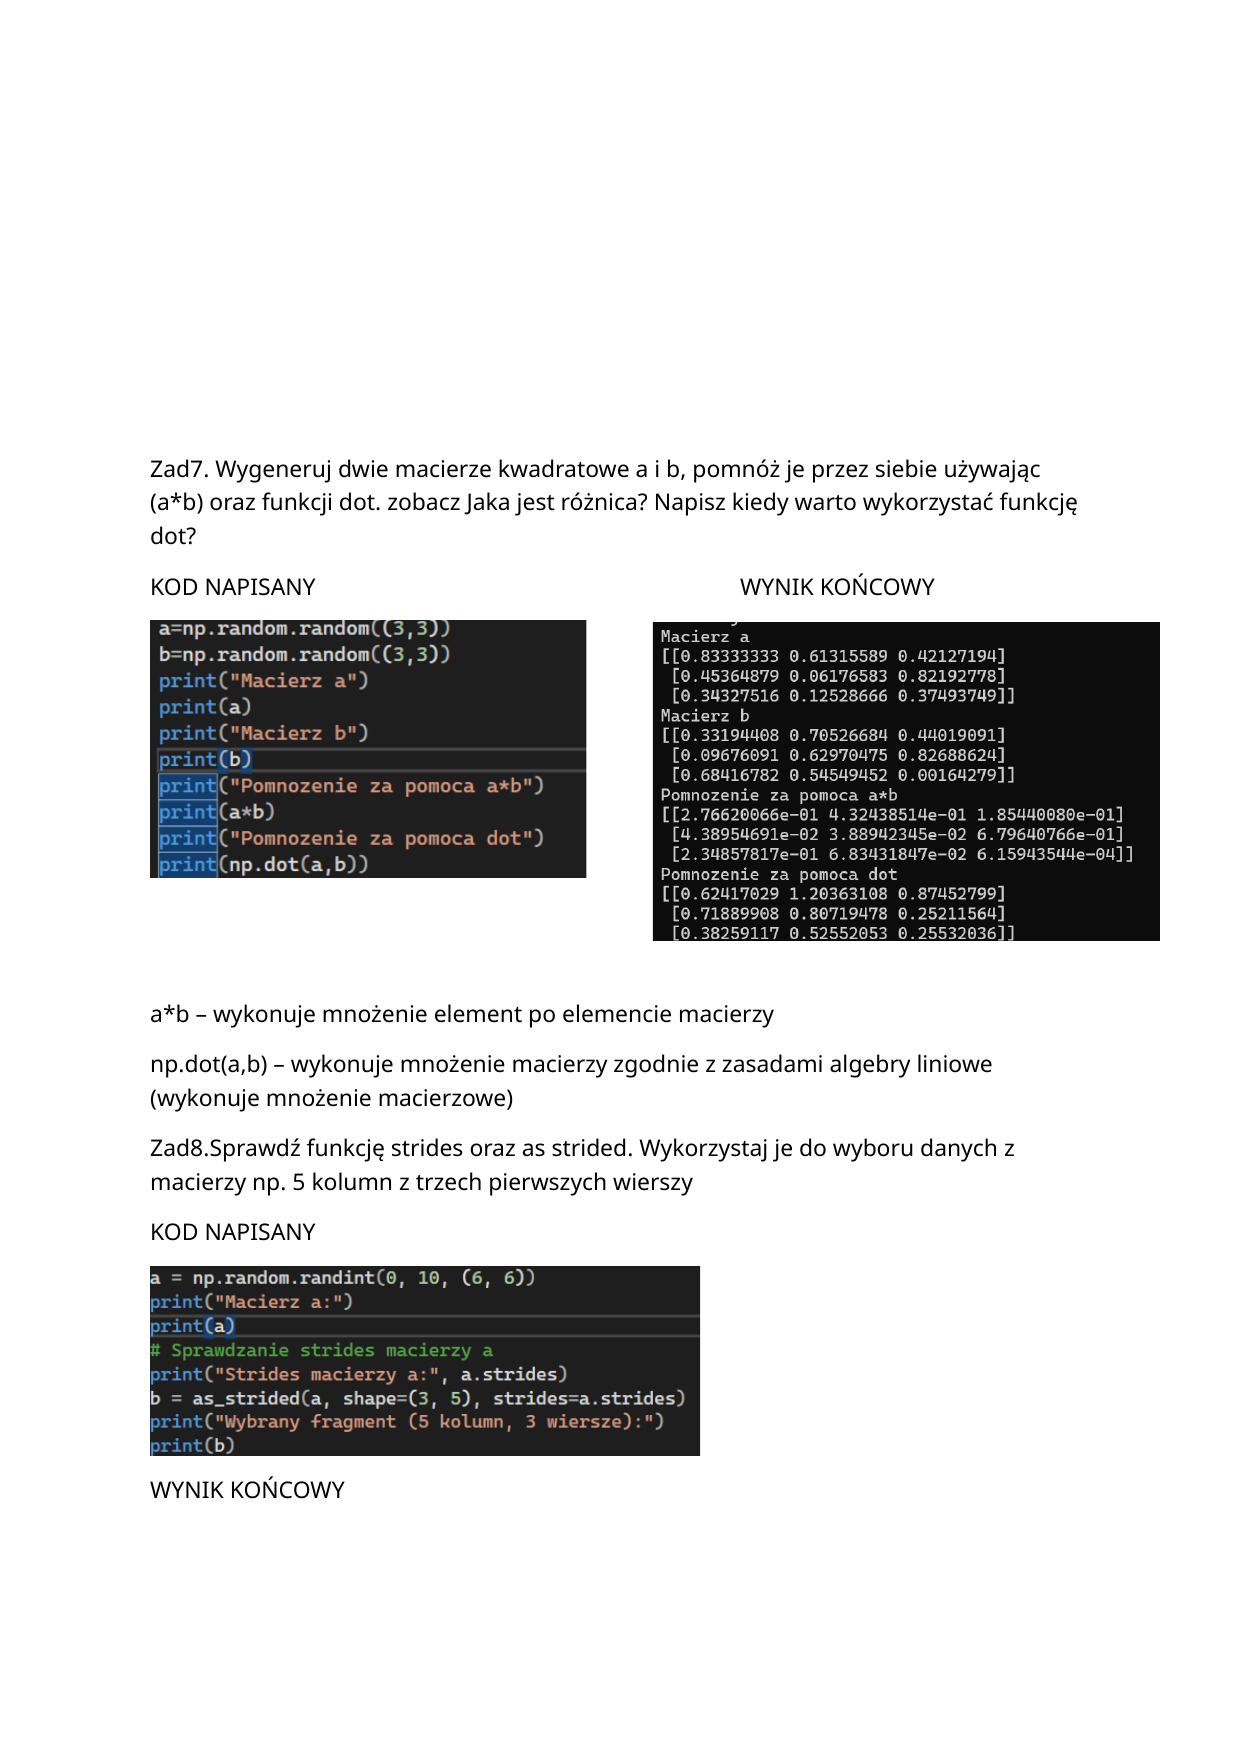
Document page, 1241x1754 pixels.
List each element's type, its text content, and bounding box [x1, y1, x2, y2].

picture [150, 1266, 700, 1456]
text Zad7. Wygeneruj dwie macierze kwadratowe a i b, pomnóż je przez siebie używając (a*b) oraz funkcji dot. zobacz Jaka jest różnica? Napisz kiedy warto wykorzystać funkcję dot? [150, 452, 1090, 551]
text Zad8.Sprawdź funkcję strides oraz as strided. Wykorzystaj je do wyboru danych z macierzy np. 5 kolumn z trzech pierwszych wierszy [150, 1132, 1090, 1197]
text KOD NAPISANY [150, 1216, 1090, 1248]
text np.dot(a,b) – wykonuje mnożenie macierzy zgodnie z zasadami algebry liniowe (wykonuje mnożenie macierzowe) [150, 1048, 1090, 1113]
picture [652, 622, 1160, 941]
text WYNIK KOŃCOWY [150, 1474, 1090, 1506]
text KOD NAPISANY WYNIK KOŃCOWY [150, 570, 1090, 602]
picture [150, 620, 587, 878]
text a*b – wykonuje mnożenie element po elemencie macierzy [150, 998, 1090, 1029]
